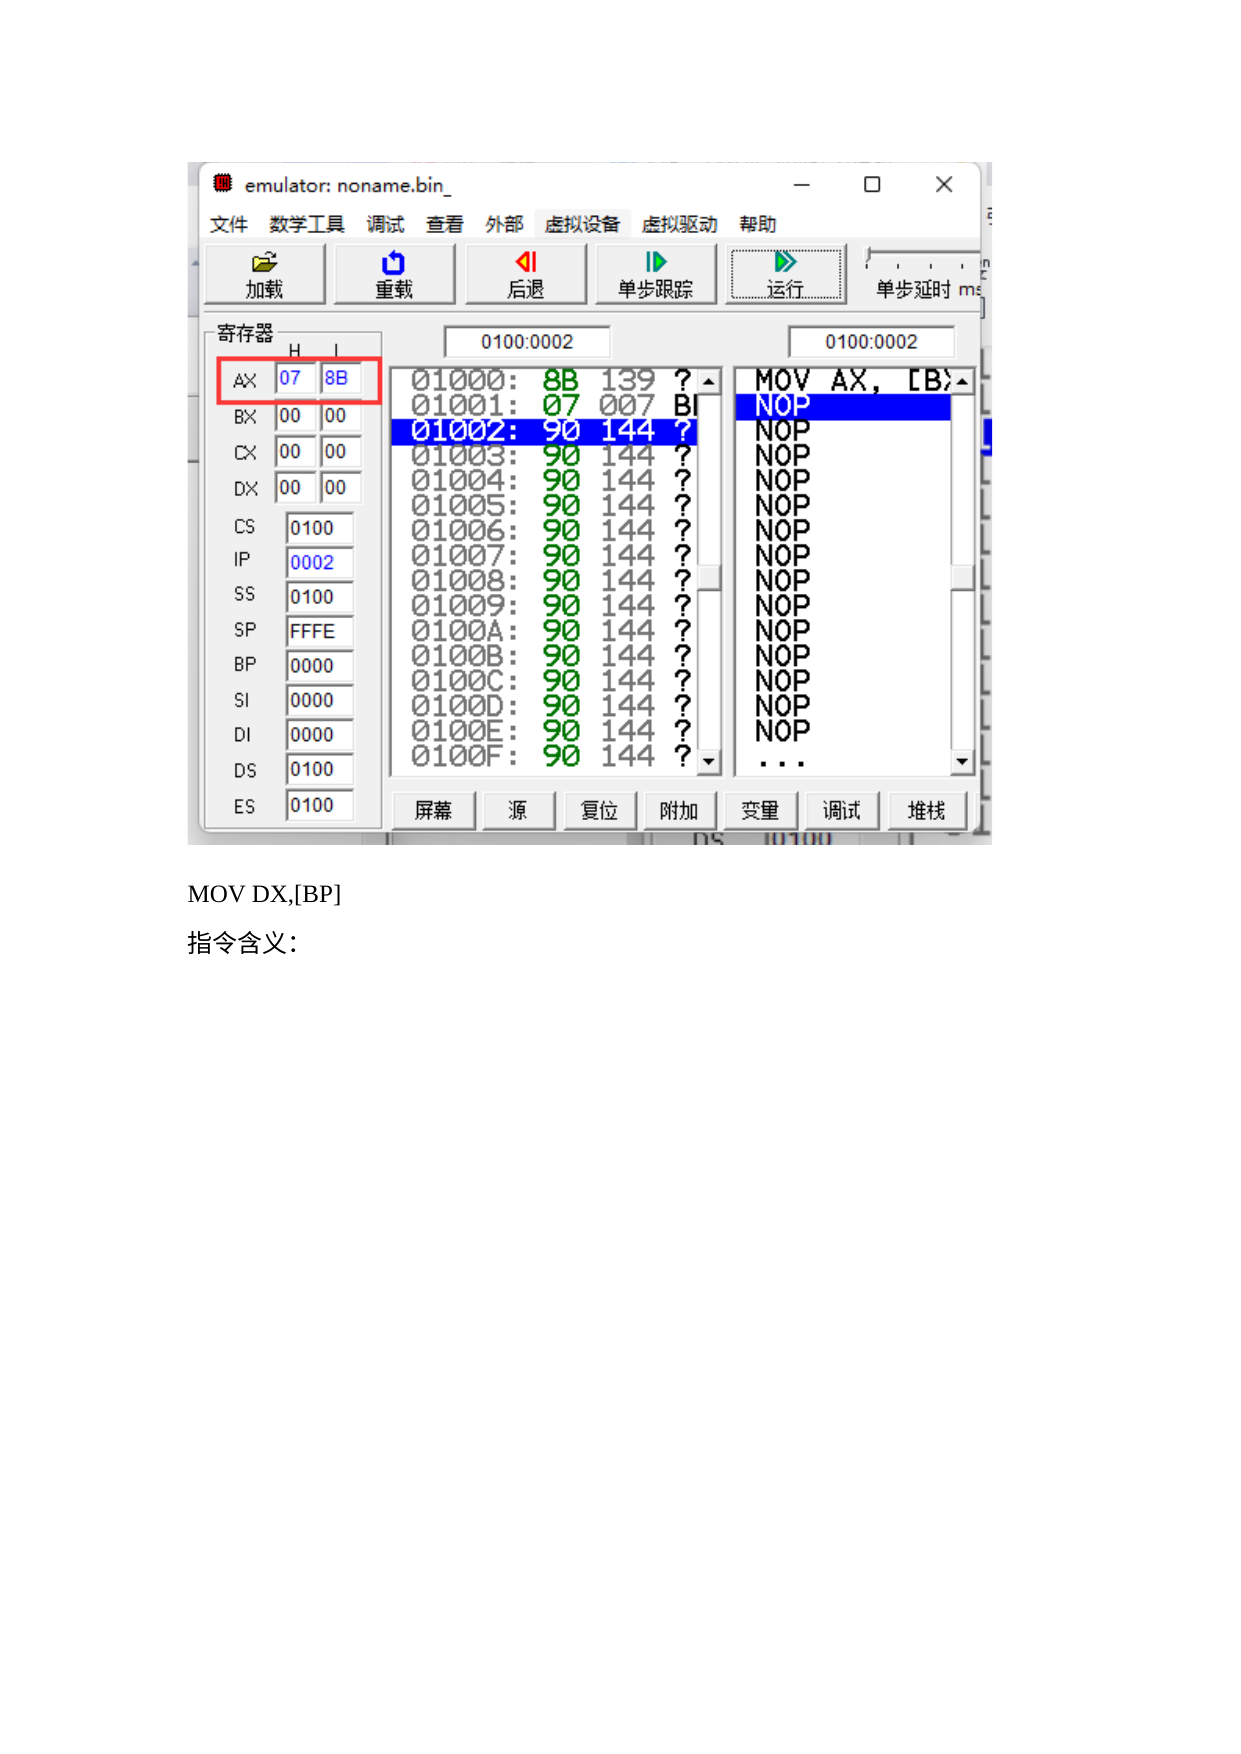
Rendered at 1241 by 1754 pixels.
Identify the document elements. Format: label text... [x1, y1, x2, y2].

picture [187, 162, 993, 845]
text 指令含义： [187, 909, 1053, 974]
text MOV DX,[BP] [187, 877, 1053, 909]
